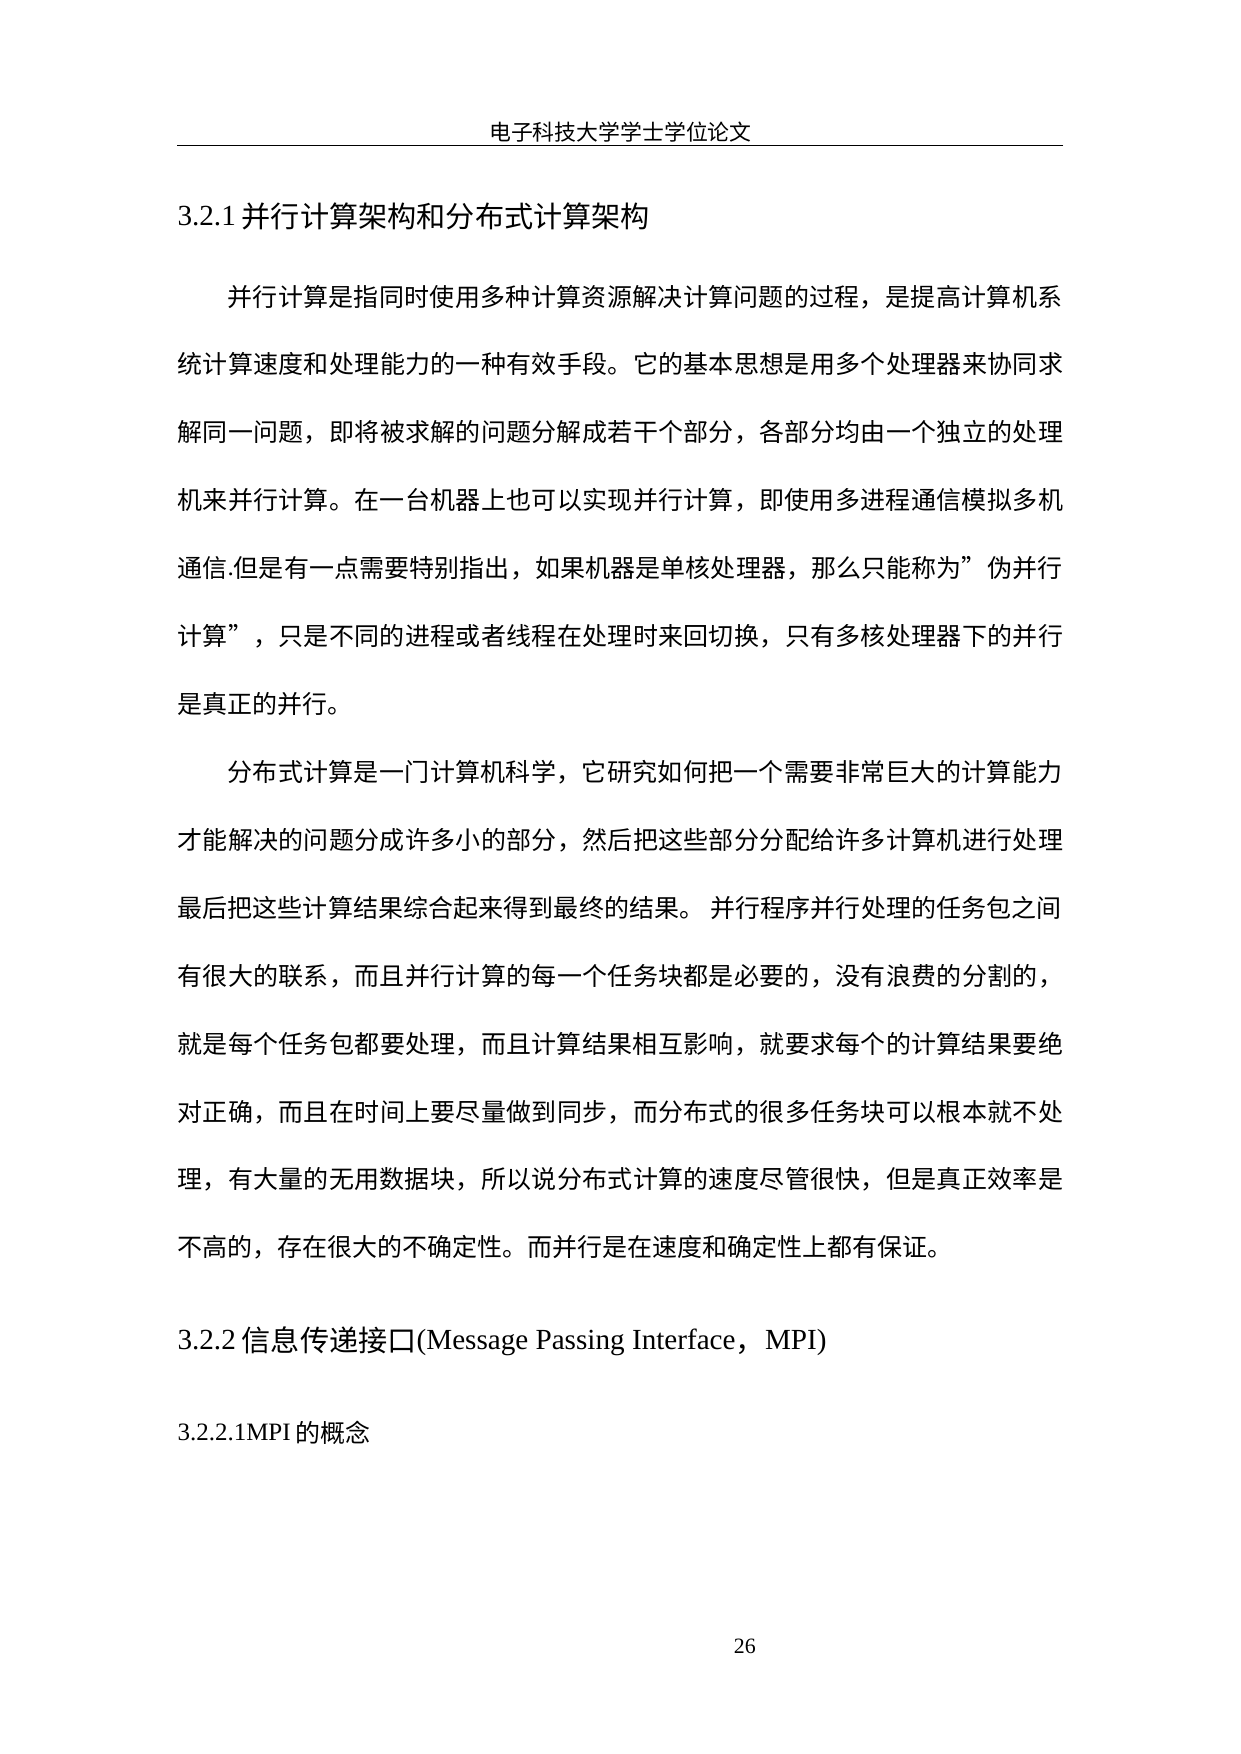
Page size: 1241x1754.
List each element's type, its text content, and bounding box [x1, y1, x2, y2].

text 并行计算是指同时使用多种计算资源解决计算问题的过程，是提高计算机系统计算速度和处理能力的一种有效手段。它的基本思想是用多个处理器来协同求解同一问题，即将被求解的问题分解成若干个部分，各部分均由一个独立的处理机来并行计算。在一台机器上也可以实现并行计算，即使用多进程通信模拟多机通信.但是有一点需要特别指出，如果机器是单核处理器，那么只能称为”伪并行计算”，只是不同的进程或者线程在处理时来回切换，只有多核处理器下的并行是真正的并行。 [177, 261, 1063, 737]
text 分布式计算是一门计算机科学，它研究如何把一个需要非常巨大的计算能力才能解决的问题分成许多小的部分，然后把这些部分分配给许多计算机进行处理，最后把这些计算结果综合起来得到最终的结果。 并行程序并行处理的任务包之间有很大的联系，而且并行计算的每一个任务块都是必要的，没有浪费的分割的，就是每个任务包都要处理，而且计算结果相互影响，就要求每个的计算结果要绝对正确，而且在时间上要尽量做到同步，而分布式的很多任务块可以根本就不处理，有大量的无用数据块，所以说分布式计算的速度尽管很快，但是真正效率是不高的，存在很大的不确定性。而并行是在速度和确定性上都有保证。 [177, 737, 1063, 1280]
text 3.2.1并行计算架构和分布式计算架构 [177, 181, 1063, 249]
text 3.2.2.1MPI的概念 [177, 1398, 1063, 1466]
text 3.2.2信息传递接口(Message Passing Interface，MPI) [177, 1305, 1063, 1373]
